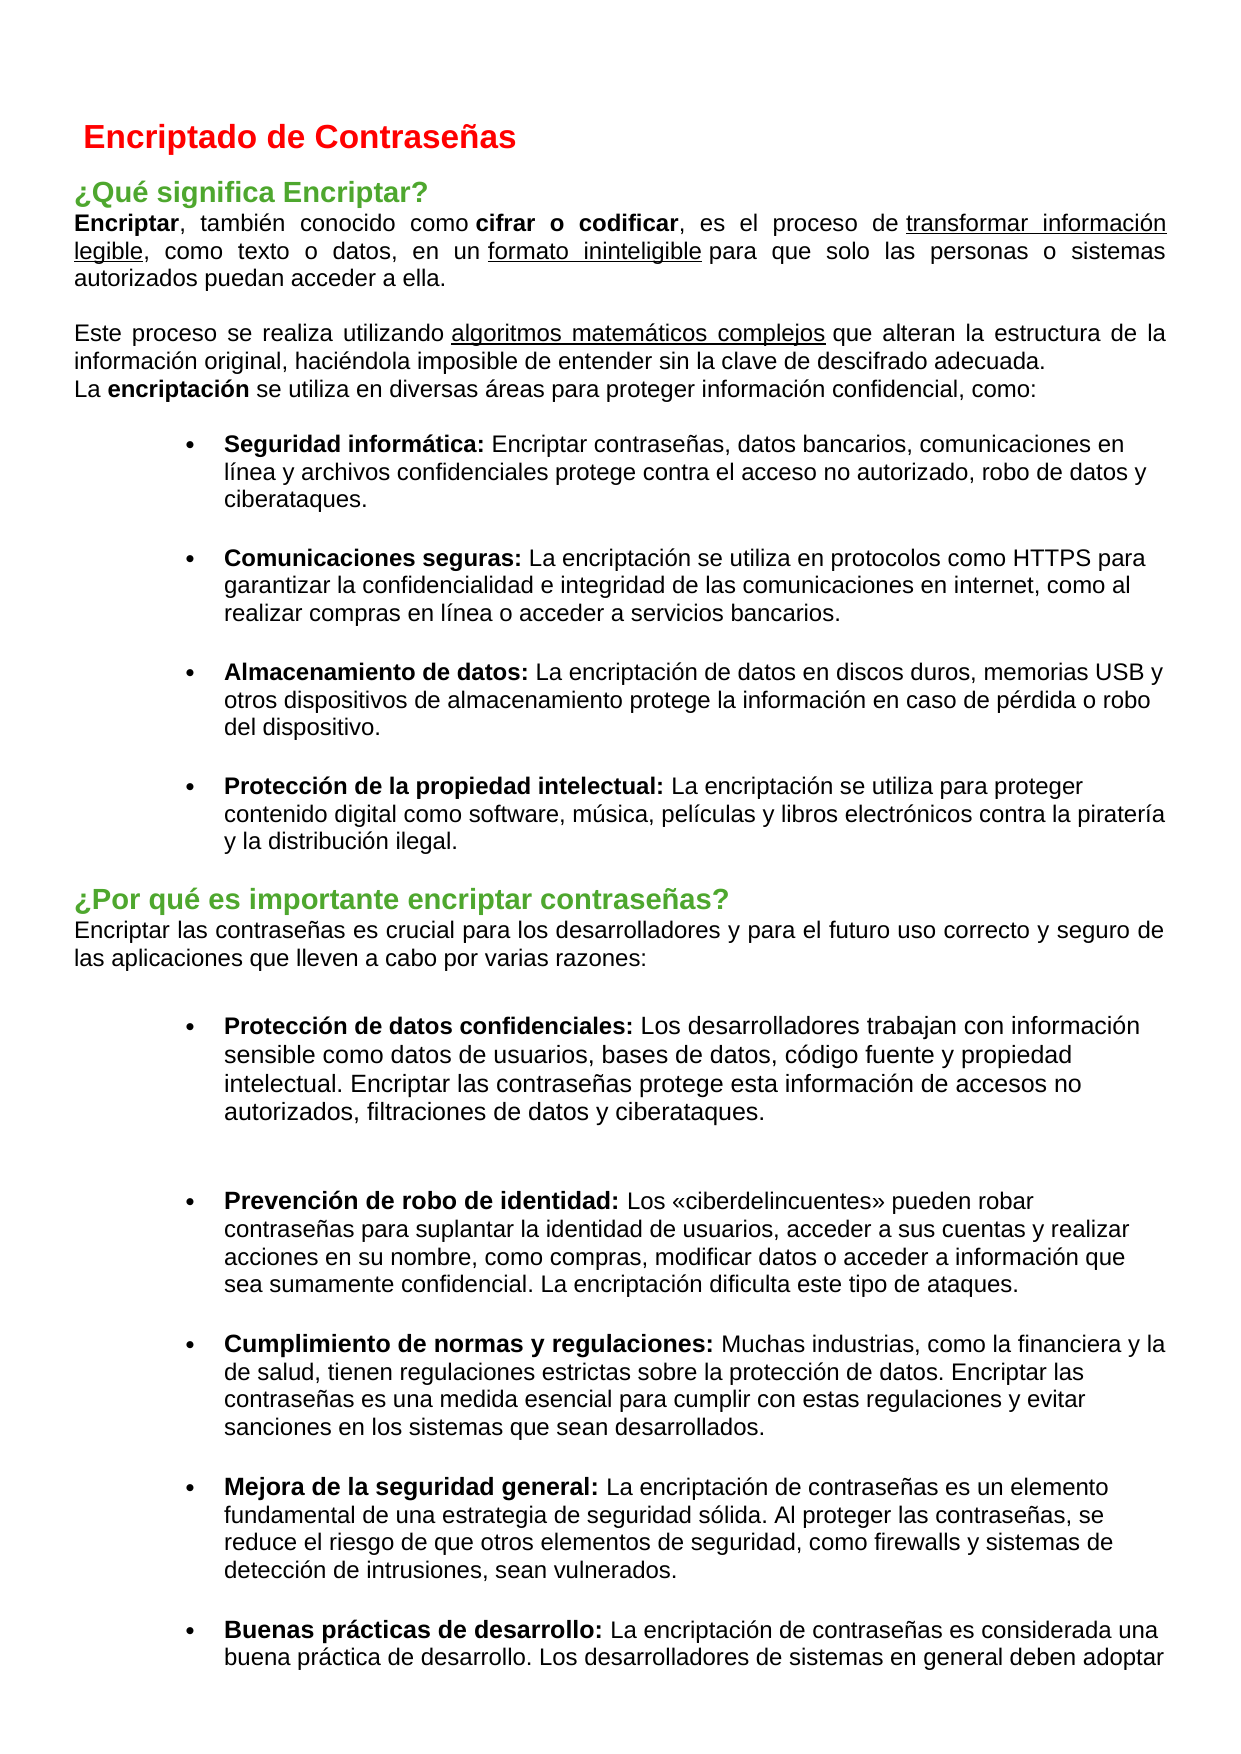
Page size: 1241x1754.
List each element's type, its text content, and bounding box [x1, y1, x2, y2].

text Encriptar las contraseñas es crucial para los desarrolladores y para el futuro uso correcto y seguro de las aplicaciones que lleven a cabo por varias razones: [74, 916, 1167, 971]
text ¿Qué significa Encriptar? [74, 175, 1167, 209]
text Encriptar, también conocido como cifrar o codificar, es el proceso de transformar información legible, como texto o datos, en un formato ininteligible para que solo las personas o sistemas autorizados puedan acceder a ella. [74, 209, 1167, 292]
list Seguridad informática: Encriptar contraseñas, datos bancarios, comunicaciones en línea y archivos confidenciales protege contra el acceso no autorizado, robo de datos y ciberataques. [186, 430, 1167, 544]
text ¿Por qué es importante encriptar contraseñas? [74, 882, 1167, 916]
list Prevención de robo de identidad: Los «ciberdelincuentes» pueden robar contraseñas para suplantar la identidad de usuarios, acceder a sus cuentas y realizar acciones en su nombre, como compras, modificar datos o acceder a información que sea sumamente confidencial. La encriptación dificulta este tipo de ataques. [186, 1186, 1167, 1329]
list Cumplimiento de normas y regulaciones: Muchas industrias, como la financiera y la de salud, tienen regulaciones estrictas sobre la protección de datos. Encriptar las contraseñas es una medida esencial para cumplir con estas regulaciones y evitar sanciones en los sistemas que sean desarrollados. [186, 1329, 1167, 1472]
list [186, 1614, 1167, 1671]
list Comunicaciones seguras: La encriptación se utiliza en protocolos como HTTPS para garantizar la confidencialidad e integridad de las comunicaciones en internet, como al realizar compras en línea o acceder a servicios bancarios. [186, 544, 1167, 658]
text Encriptado de Contraseñas [74, 117, 1167, 156]
list Protección de la propiedad intelectual: La encriptación se utiliza para proteger contenido digital como software, música, películas y libros electrónicos contra la piratería y la distribución ilegal. [186, 772, 1167, 855]
list Almacenamiento de datos: La encriptación de datos en discos duros, memorias USB y otros dispositivos de almacenamiento protege la información en caso de pérdida o robo del dispositivo. [186, 658, 1167, 772]
text La encriptación se utiliza en diversas áreas para proteger información confidencial, como: [74, 374, 1167, 402]
list Mejora de la seguridad general: La encriptación de contraseñas es un elemento fundamental de una estrategia de seguridad sólida. Al proteger las contraseñas, se reduce el riesgo de que otros elementos de seguridad, como firewalls y sistemas de detección de intrusiones, sean vulnerados. [186, 1472, 1167, 1614]
text Este proceso se realiza utilizando algoritmos matemáticos complejos que alteran la estructura de la información original, haciéndola imposible de entender sin la clave de descifrado adecuada. [74, 319, 1167, 374]
list Protección de datos confidenciales: Los desarrolladores trabajan con información sensible como datos de usuarios, bases de datos, código fuente y propiedad intelectual. Encriptar las contraseñas protege esta información de accesos no autorizados, filtraciones de datos y ciberataques. [186, 1011, 1167, 1186]
